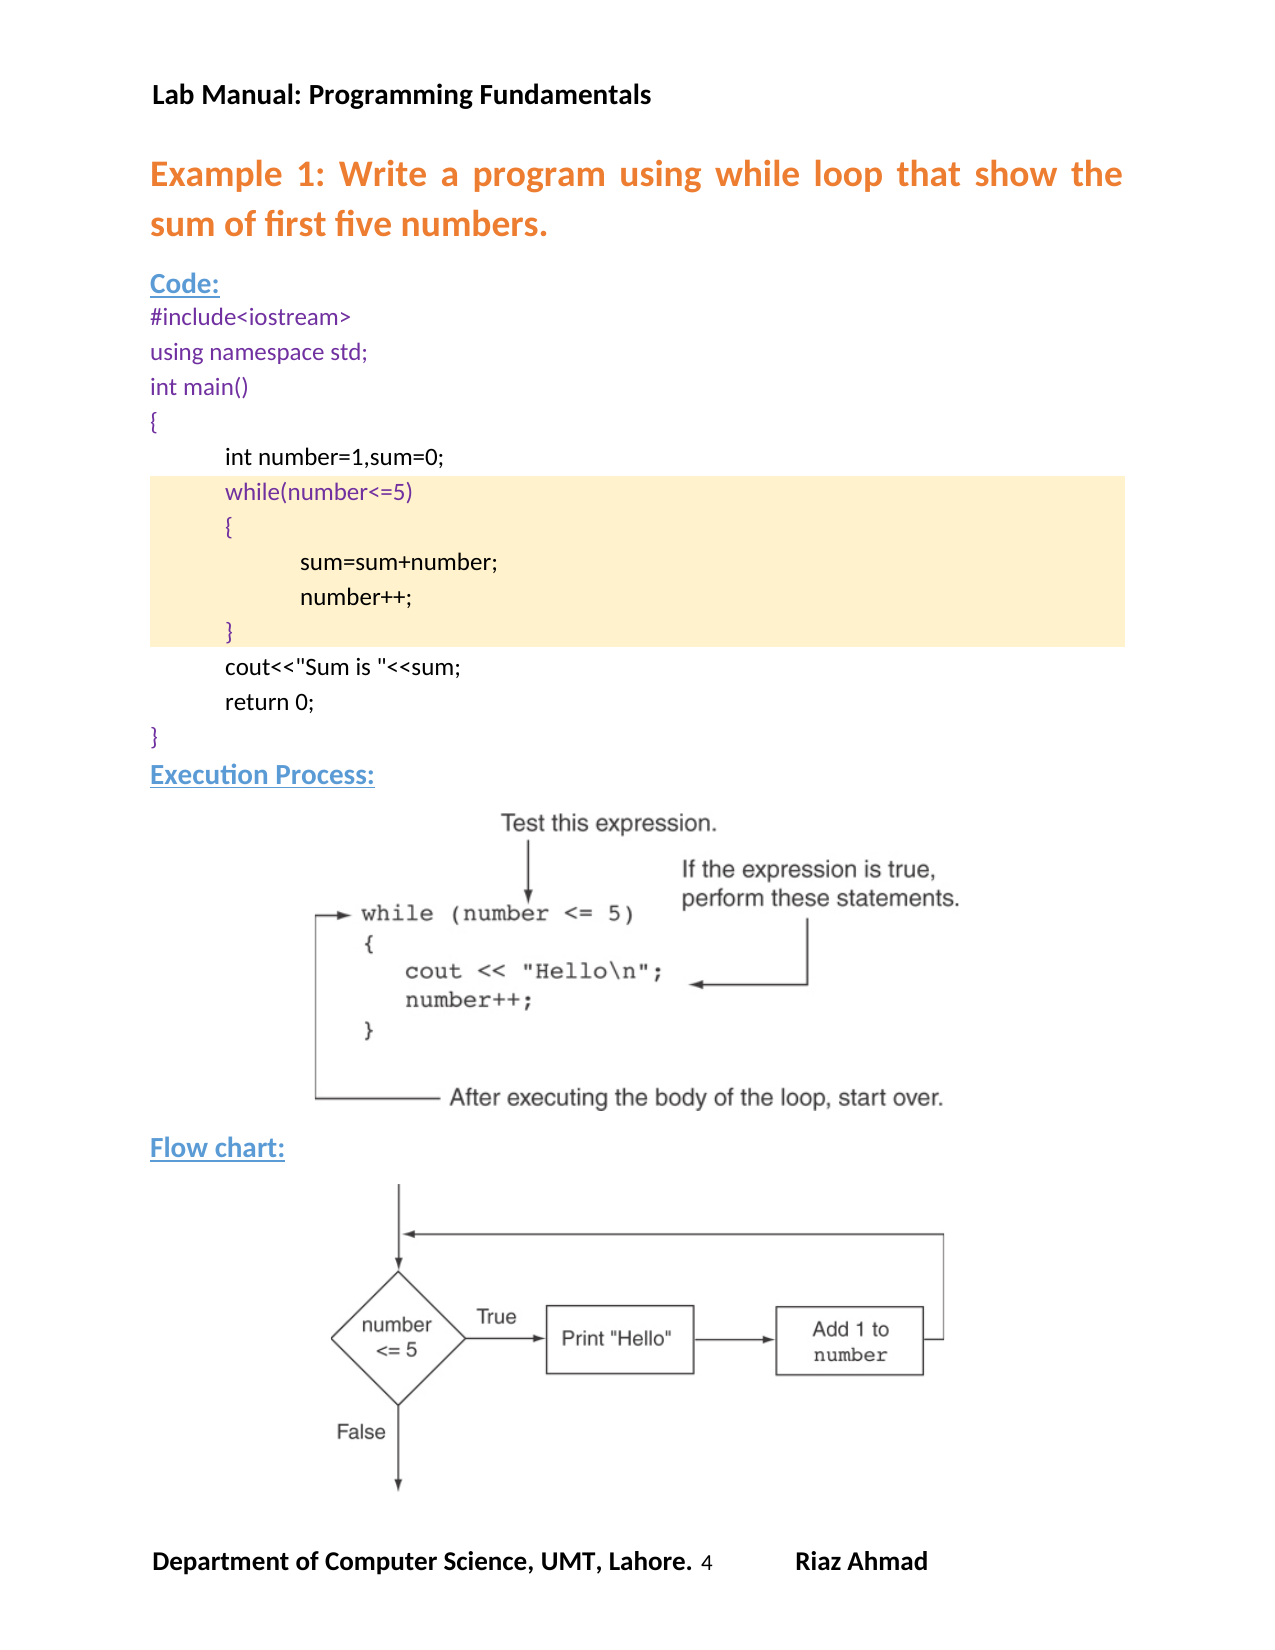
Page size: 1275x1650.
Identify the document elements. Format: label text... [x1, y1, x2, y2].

text } [150, 616, 1125, 647]
text Execution Process: [150, 756, 1125, 792]
text { [150, 511, 1125, 542]
text Example 1: Write a program using while loop that show the sum of first five numbers. [150, 150, 1125, 245]
text #include<iostream> [150, 301, 1125, 332]
text cout<<"Sum is "<<sum; [150, 651, 1125, 682]
text using namespace std; [150, 336, 1125, 367]
text int number=1,sum=0; [150, 441, 1125, 472]
text Flow chart: [150, 1129, 1125, 1165]
text Code: [150, 266, 1125, 301]
text return 0; [150, 686, 1125, 717]
text sum=sum+number; [150, 546, 1125, 577]
text number++; [150, 581, 1125, 612]
picture [330, 1184, 945, 1492]
text int main() [150, 371, 1125, 402]
text } [150, 721, 1125, 752]
text while(number<=5) [150, 476, 1125, 507]
text { [150, 406, 1125, 437]
picture [314, 811, 961, 1111]
